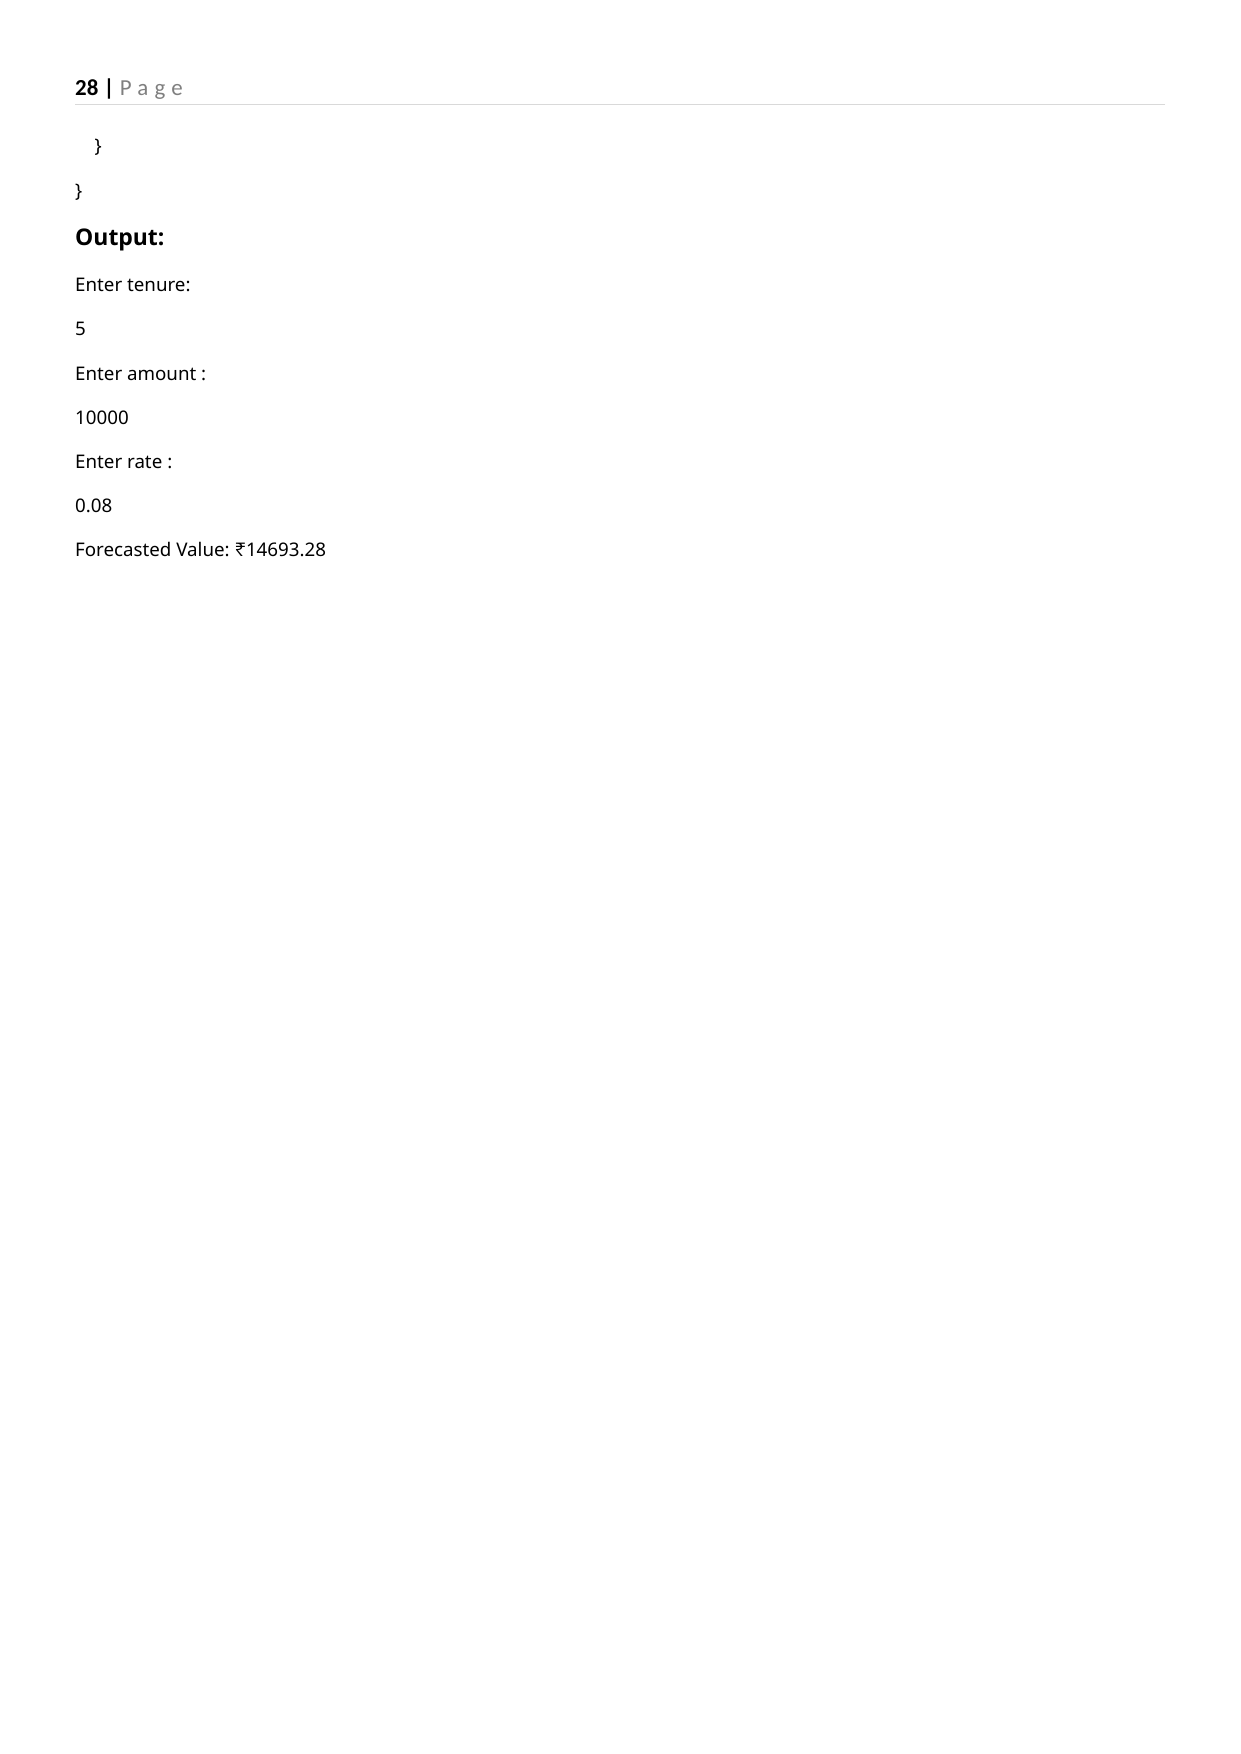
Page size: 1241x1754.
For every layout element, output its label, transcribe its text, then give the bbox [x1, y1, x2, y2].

text Output: [75, 221, 1165, 252]
text } [75, 177, 1165, 202]
text 10000 [75, 404, 1165, 429]
text 5 [75, 316, 1165, 341]
text Enter amount : [75, 360, 1165, 385]
text Forecasted Value: ₹14693.28 [75, 536, 1165, 562]
text Enter tenure: [75, 271, 1165, 297]
text 0.08 [75, 492, 1165, 518]
text } [75, 133, 1165, 158]
text Enter rate : [75, 448, 1165, 474]
